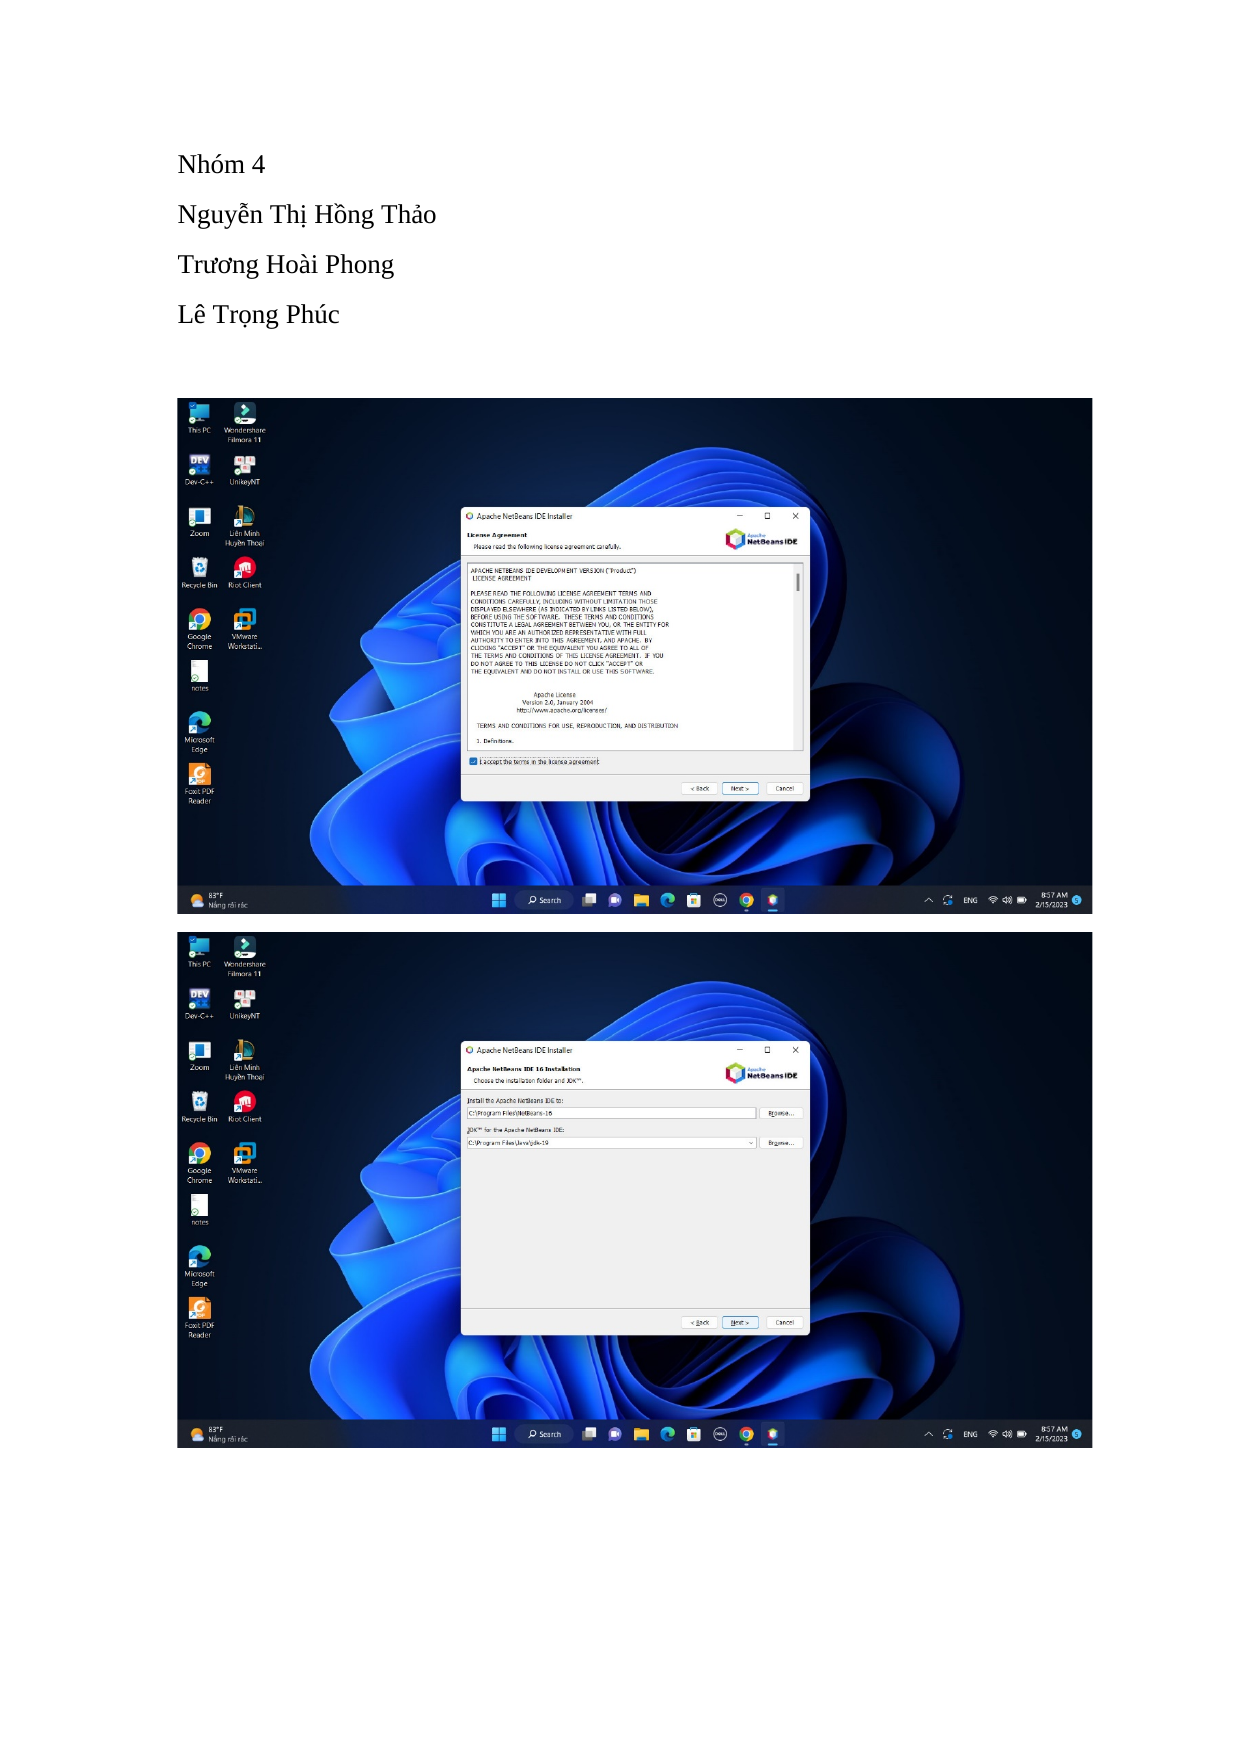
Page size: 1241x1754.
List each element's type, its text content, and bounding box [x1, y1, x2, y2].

picture [177, 932, 1093, 1448]
text Nguyễn Thị Hồng Thảo [177, 198, 1092, 229]
picture [177, 398, 1093, 914]
text Trương Hoài Phong [177, 248, 1092, 279]
text Lê Trọng Phúc [177, 298, 1092, 329]
text Nhóm 4 [177, 148, 1092, 179]
